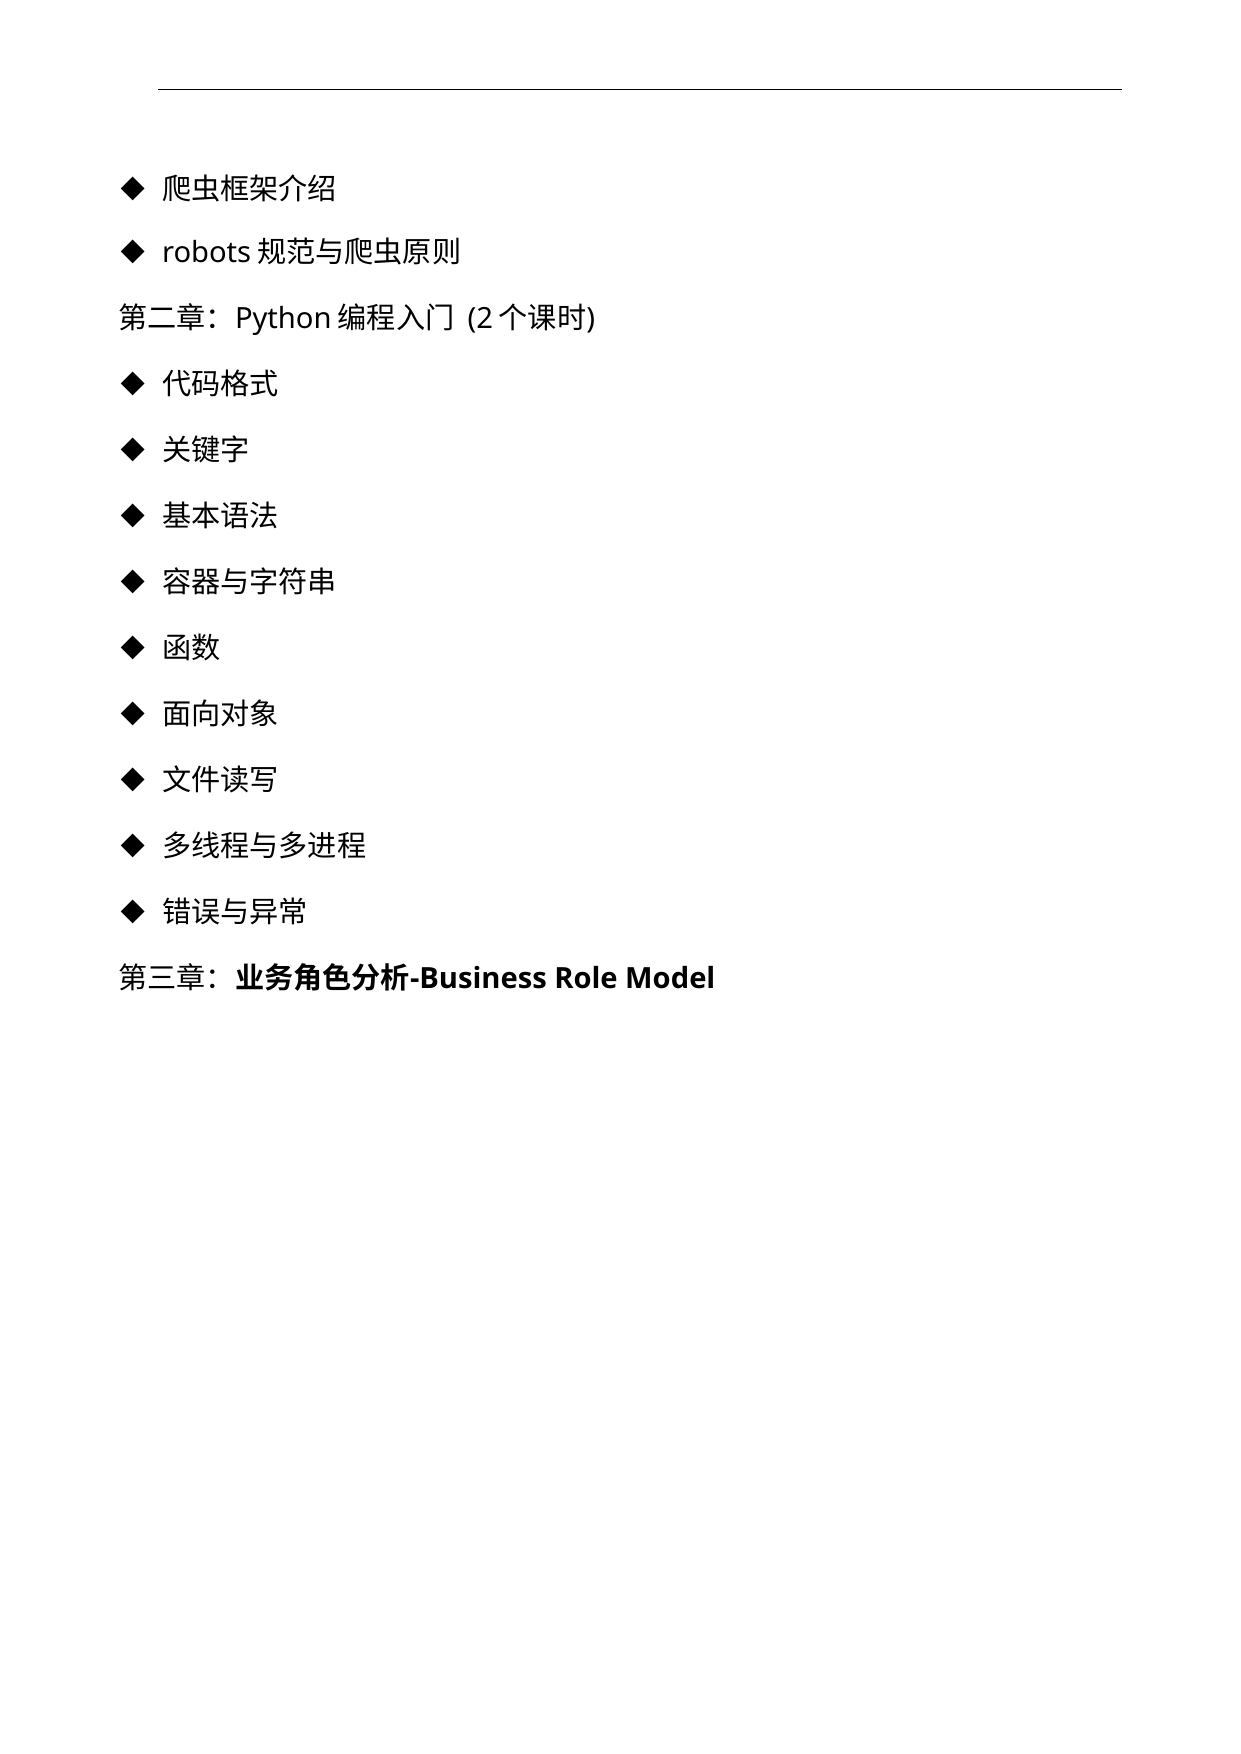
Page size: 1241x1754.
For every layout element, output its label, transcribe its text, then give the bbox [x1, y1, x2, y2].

list 关键字 [118, 427, 1122, 469]
list 基本语法 [118, 493, 1122, 535]
list 爬虫框架介绍 [118, 165, 1122, 208]
text 第二章：Python编程入门 (2个课时) [118, 295, 1122, 337]
list 代码格式 [118, 361, 1122, 403]
list 函数 [118, 624, 1122, 667]
text 第三章：业务角色分析-Business Role Model [118, 954, 1122, 997]
list 错误与异常 [118, 888, 1122, 931]
list 多线程与多进程 [118, 822, 1122, 865]
list 文件读写 [118, 756, 1122, 799]
list robots规范与爬虫原则 [118, 229, 1122, 271]
list 面向对象 [118, 691, 1122, 733]
list 容器与字符串 [118, 559, 1122, 601]
